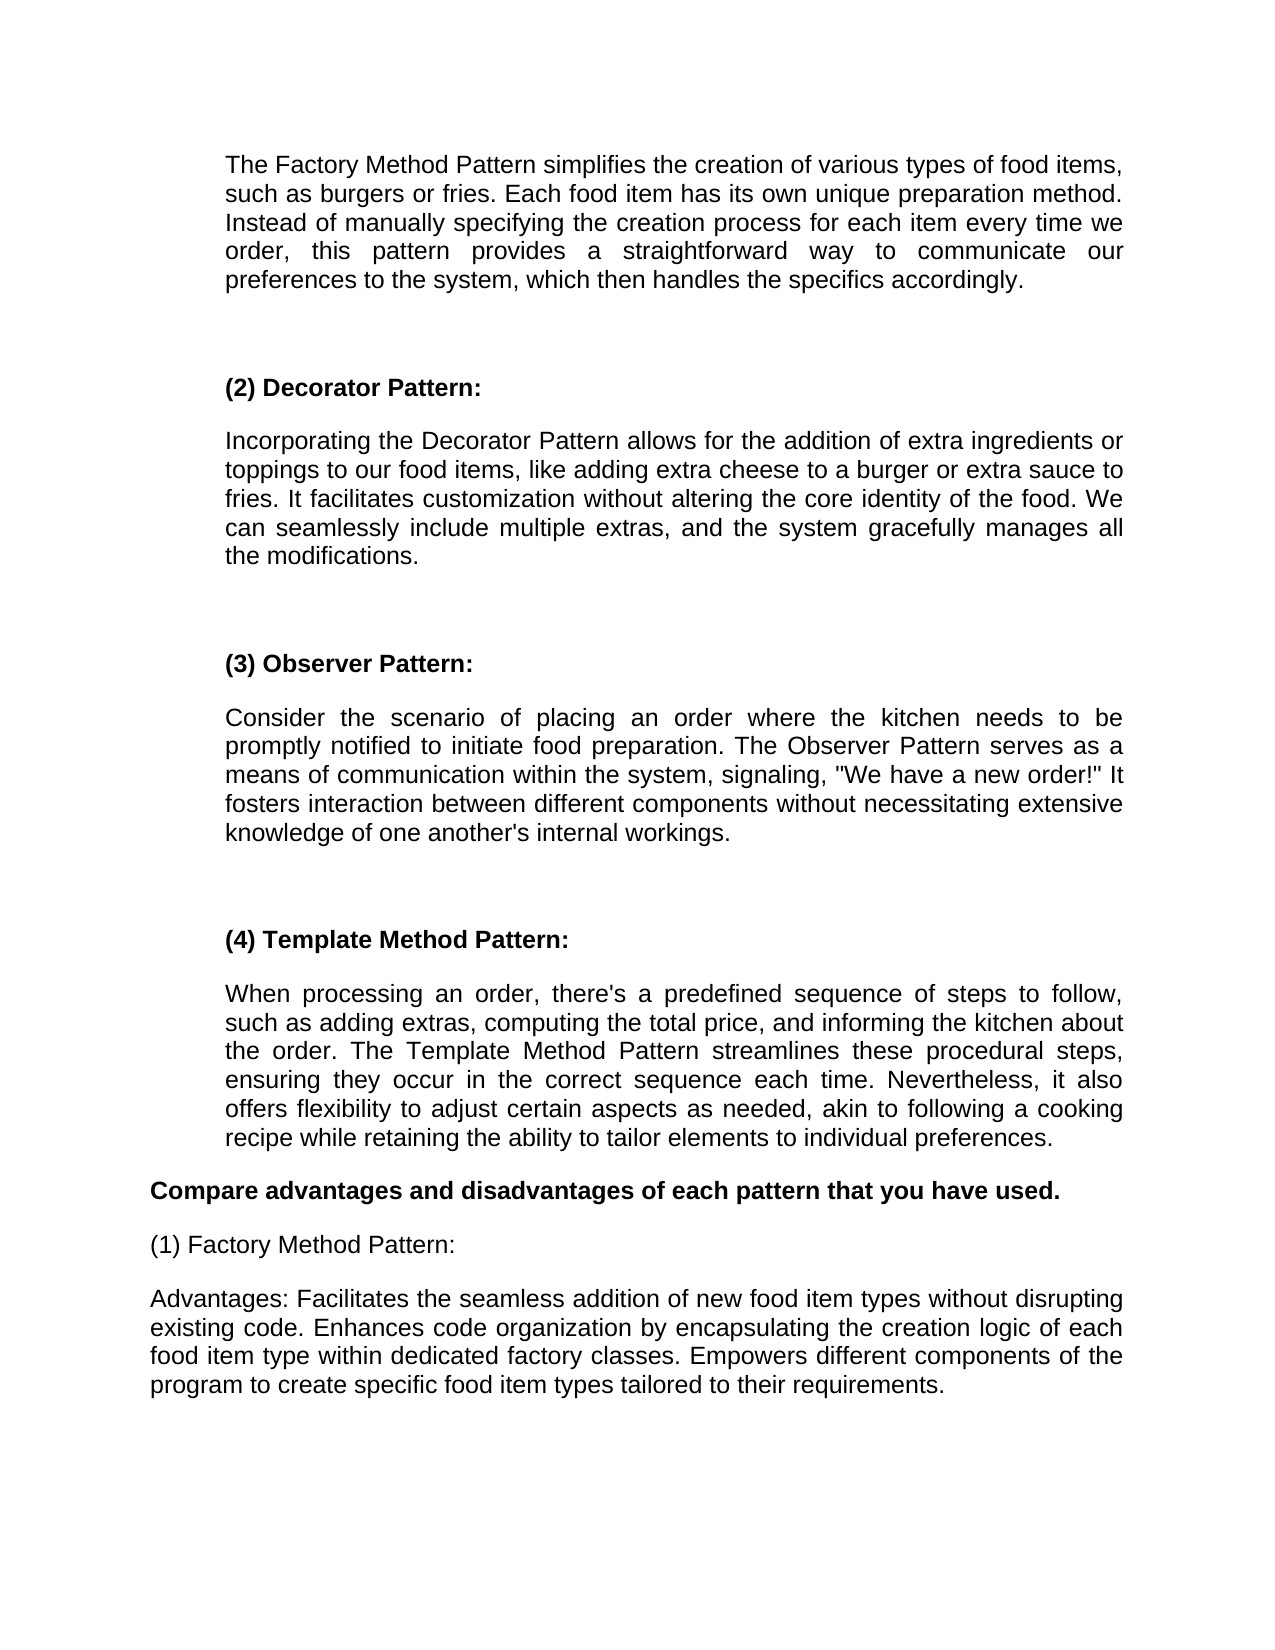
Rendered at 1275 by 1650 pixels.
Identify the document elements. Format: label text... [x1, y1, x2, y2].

text Advantages: Facilitates the seamless addition of new food item types without disrupting existing code. Enhances code organization by encapsulating the creation logic of each food item type within dedicated factory classes. Empowers different components of the program to create specific food item types tailored to their requirements. [150, 1284, 1125, 1399]
text Compare advantages and disadvantages of each pattern that you have used. [150, 1176, 1125, 1205]
text When processing an order, there's a predefined sequence of steps to follow, such as adding extras, computing the total price, and informing the kitchen about the order. The Template Method Pattern streamlines these procedural steps, ensuring they occur in the correct sequence each time. Nevertheless, it also offers flexibility to adjust certain aspects as needed, akin to following a cooking recipe while retaining the ability to tailor elements to individual preferences. [225, 979, 1125, 1151]
text Consider the scenario of placing an order where the kitchen needs to be promptly notified to initiate food preparation. The Observer Pattern serves as a means of communication within the system, signaling, "We have a new order!" It fosters interaction between different components without necessitating extensive knowledge of one another's internal workings. [225, 702, 1125, 846]
text (1) Factory Method Pattern: [150, 1230, 1125, 1259]
text (3) Observer Pattern: [225, 649, 1125, 677]
text (4) Template Method Pattern: [225, 925, 1125, 954]
text (2) Decorator Pattern: [225, 372, 1125, 401]
text The Factory Method Pattern simplifies the creation of various types of food items, such as burgers or fries. Each food item has its own unique preparation method. Instead of manually specifying the creation process for each item every time we order, this pattern provides a straightforward way to communicate our preferences to the system, which then handles the specifics accordingly. [225, 150, 1125, 294]
text Incorporating the Decorator Pattern allows for the addition of extra ingredients or toppings to our food items, like adding extra cheese to a burger or extra sauce to fries. It facilitates customization without altering the core identity of the food. We can seamlessly include multiple extras, and the system gracefully manages all the modifications. [225, 426, 1125, 570]
